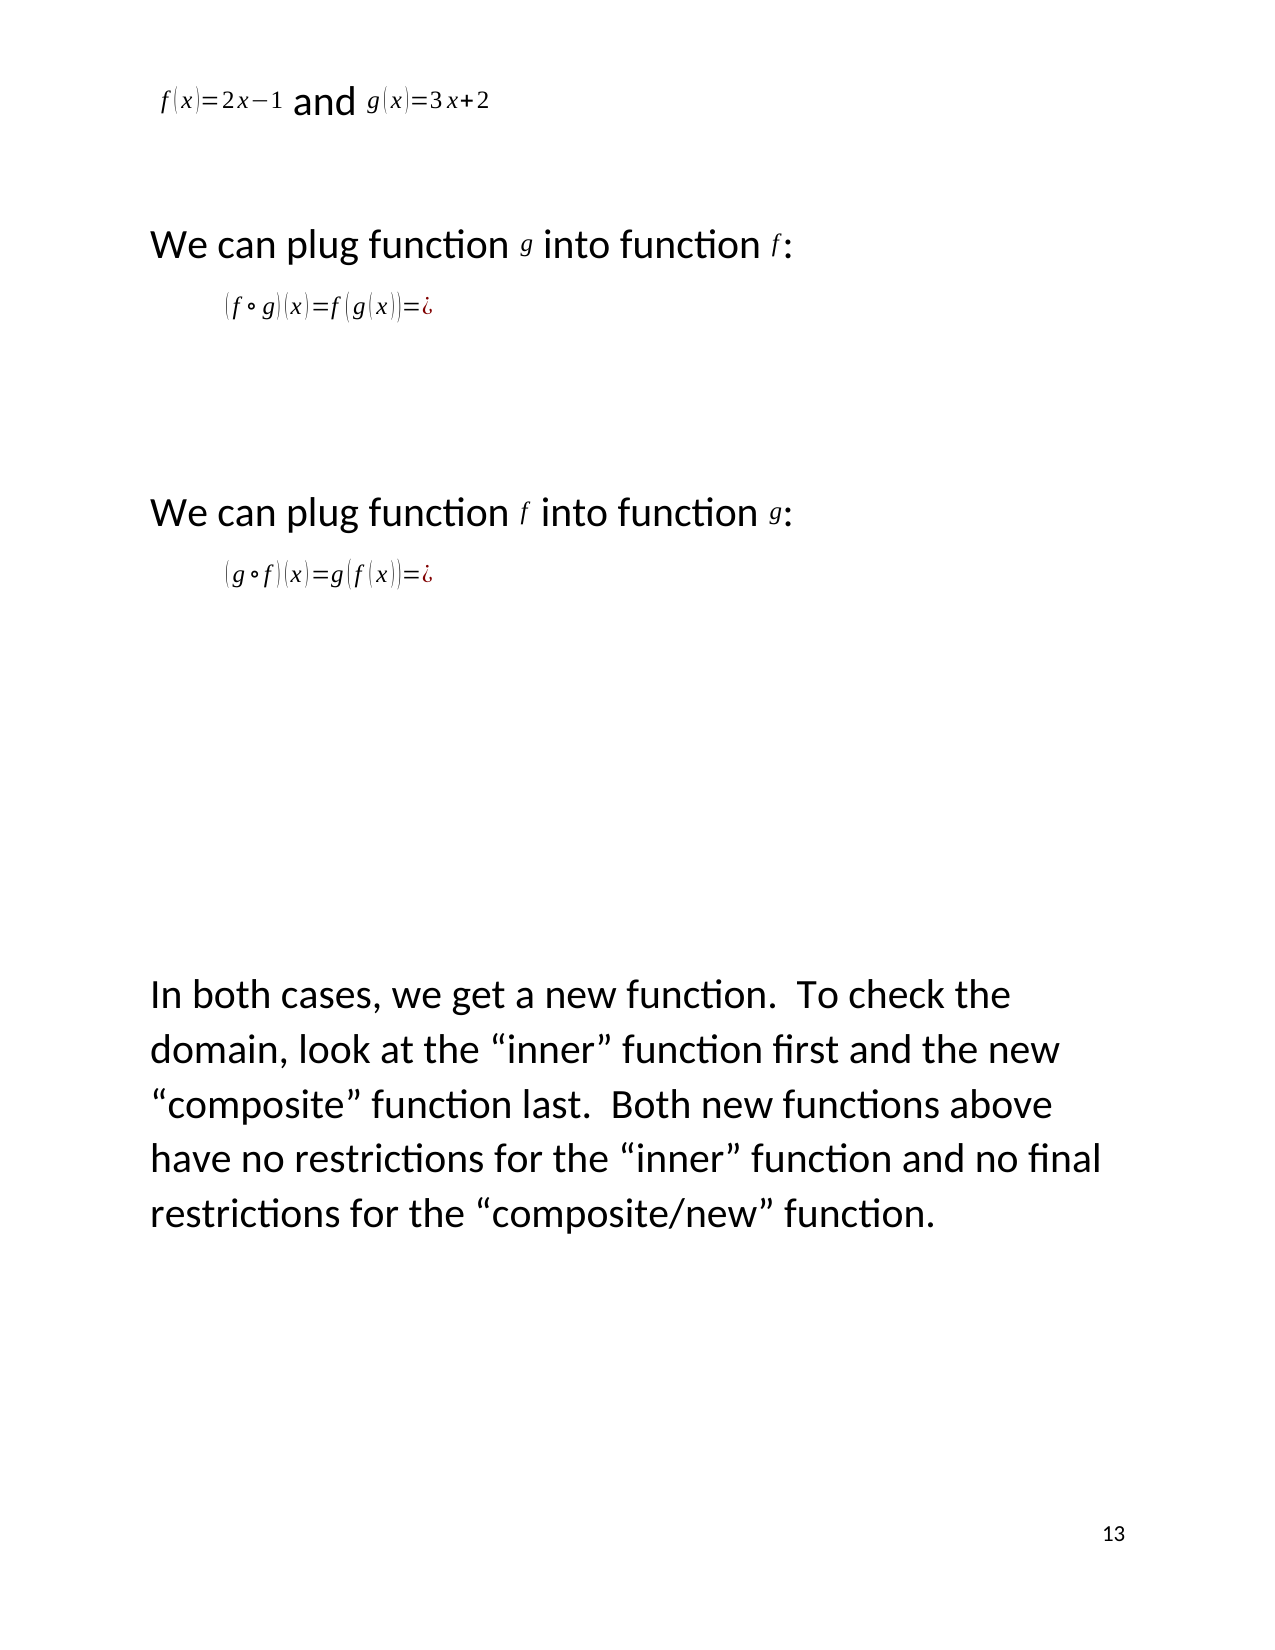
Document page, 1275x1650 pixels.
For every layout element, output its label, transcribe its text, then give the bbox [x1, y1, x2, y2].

text We can plug function into function : [150, 218, 1125, 269]
text and [150, 75, 1125, 126]
text We can plug function into function : [150, 486, 1125, 536]
text In both cases, we get a new function. To check the domain, look at the “inner” function first and the new “composite” function last. Both new functions above have no restrictions for the “inner” function and no final restrictions for the “composite/new” function. [150, 968, 1125, 1238]
